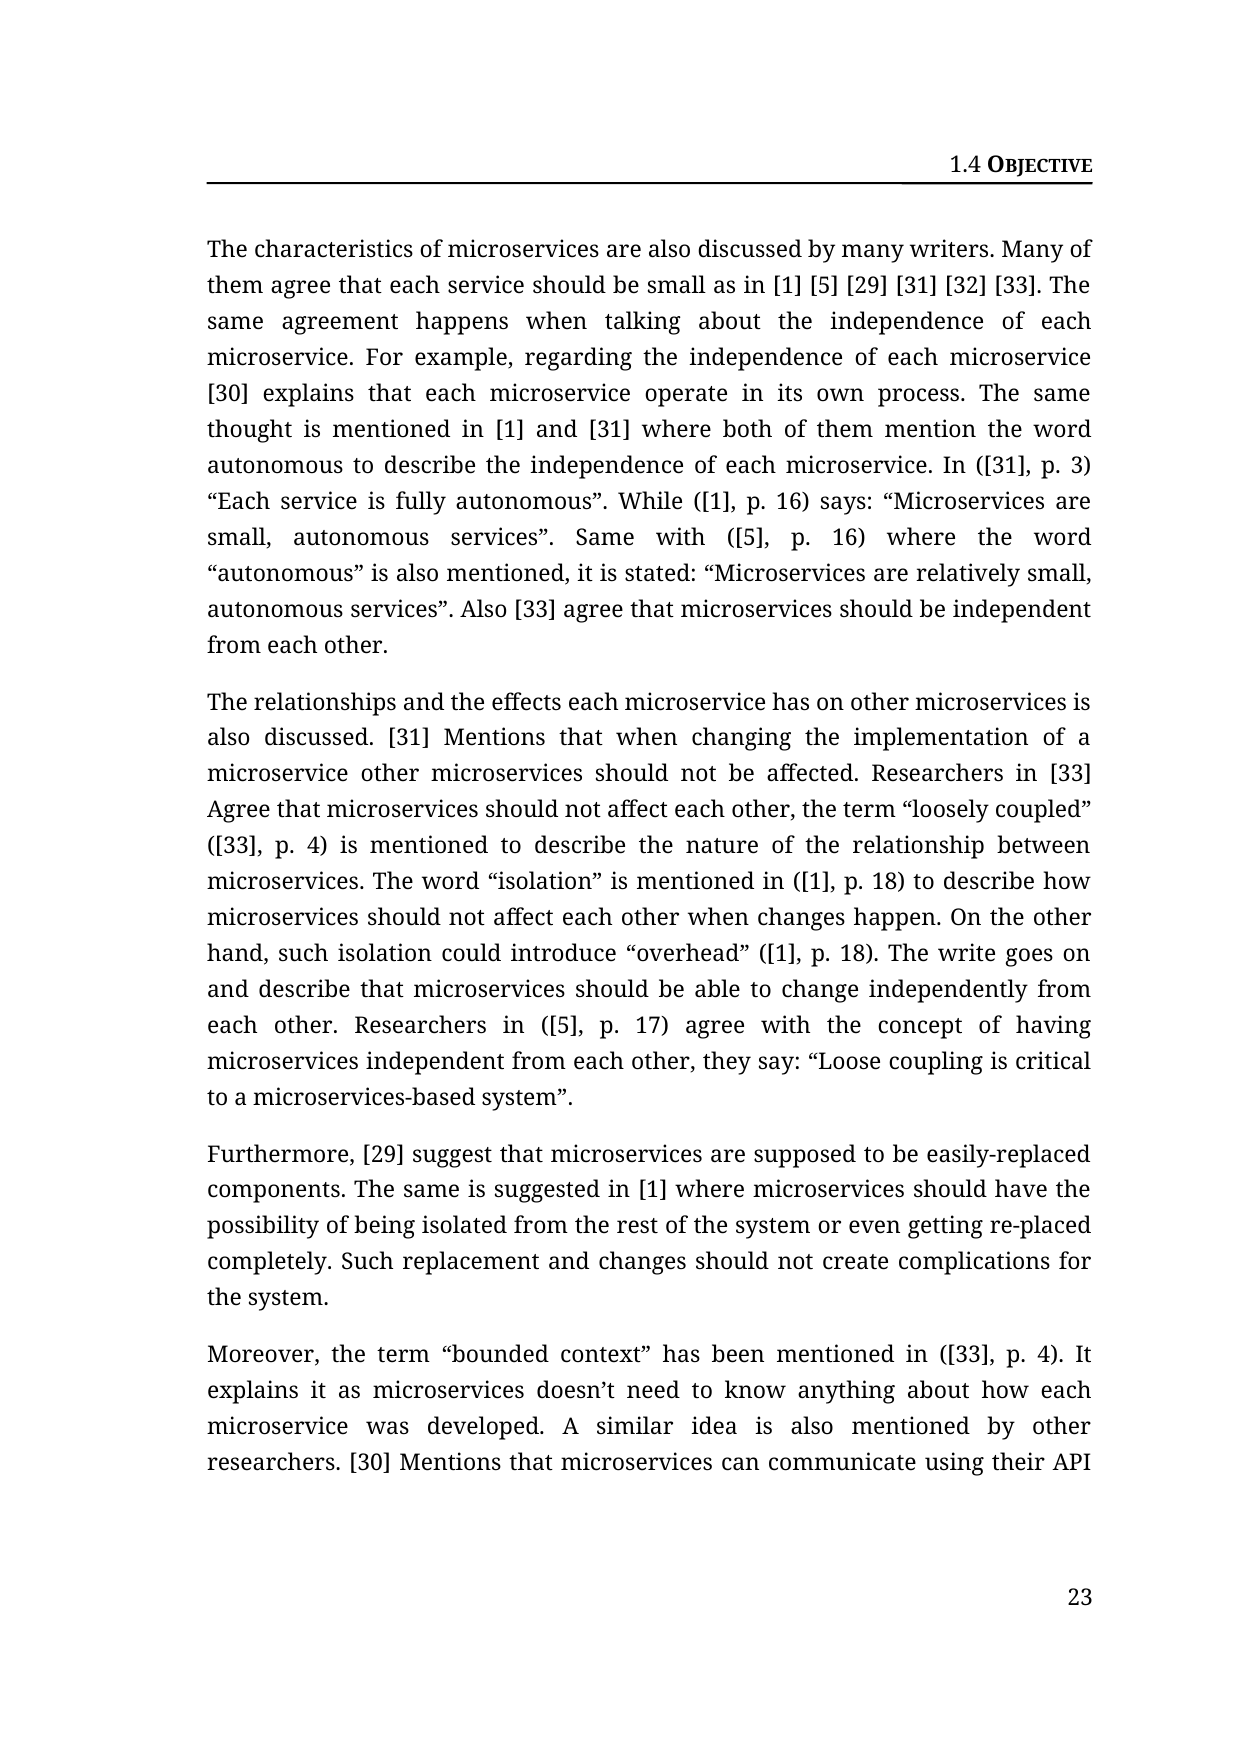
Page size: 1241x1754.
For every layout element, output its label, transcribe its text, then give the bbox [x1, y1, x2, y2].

text Furthermore, [29] suggest that microservices are supposed to be easily-replaced components. The same is suggested in [1] where microservices should have the possibility of being isolated from the rest of the system or even getting re-placed completely. Such replacement and changes should not create complications for the system. [207, 1137, 1092, 1312]
text The relationships and the effects each microservice has on other microservices is also discussed. [31] Mentions that when changing the implementation of a microservice other microservices should not be affected. Researchers in [33] Agree that microservices should not affect each other, the term “loosely coupled” ([33], p. 4) is mentioned to describe the nature of the relationship between microservices. The word “isolation” is mentioned in ([1], p. 18) to describe how microservices should not affect each other when changes happen. On the other hand, such isolation could introduce “overhead” ([1], p. 18). The write goes on and describe that microservices should be able to change independently from each other. Researchers in ([5], p. 17) agree with the concept of having microservices independent from each other, they say: “Loose coupling is critical to a microservices-based system”. [207, 685, 1092, 1112]
text The characteristics of microservices are also discussed by many writers. Many of them agree that each service should be small as in [1] [5] [29] [31] [32] [33]. The same agreement happens when talking about the independence of each microservice. For example, regarding the independence of each microservice [30] explains that each microservice operate in its own process. The same thought is mentioned in [1] and [31] where both of them mention the word autonomous to describe the independence of each microservice. In ([31], p. 3) “Each service is fully autonomous”. While ([1], p. 16) says: “Microservices are small, autonomous services”. Same with ([5], p. 16) where the word “autonomous” is also mentioned, it is stated: “Microservices are relatively small, autonomous services”. Also [33] agree that microservices should be independent from each other. [207, 233, 1092, 660]
